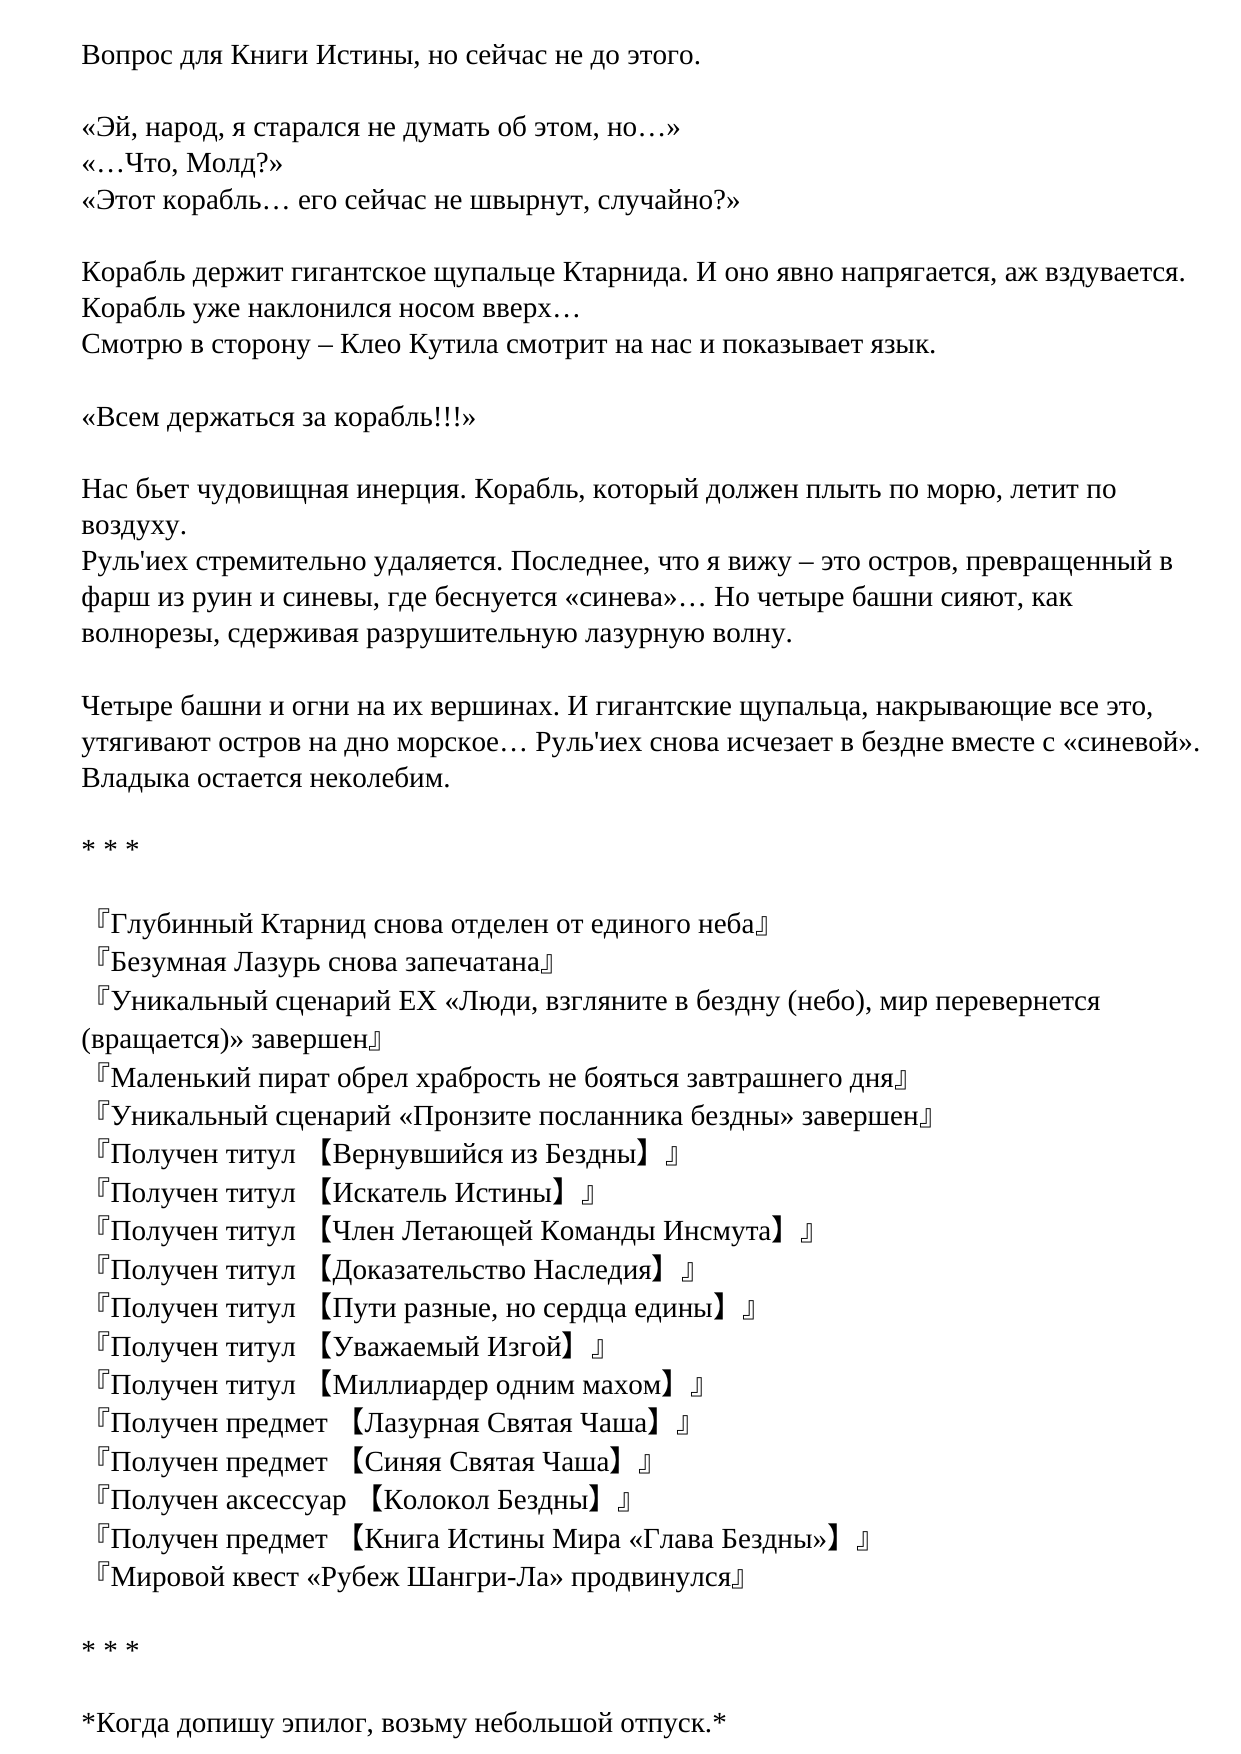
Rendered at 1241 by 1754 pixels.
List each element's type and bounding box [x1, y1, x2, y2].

text [81, 37, 1215, 1738]
